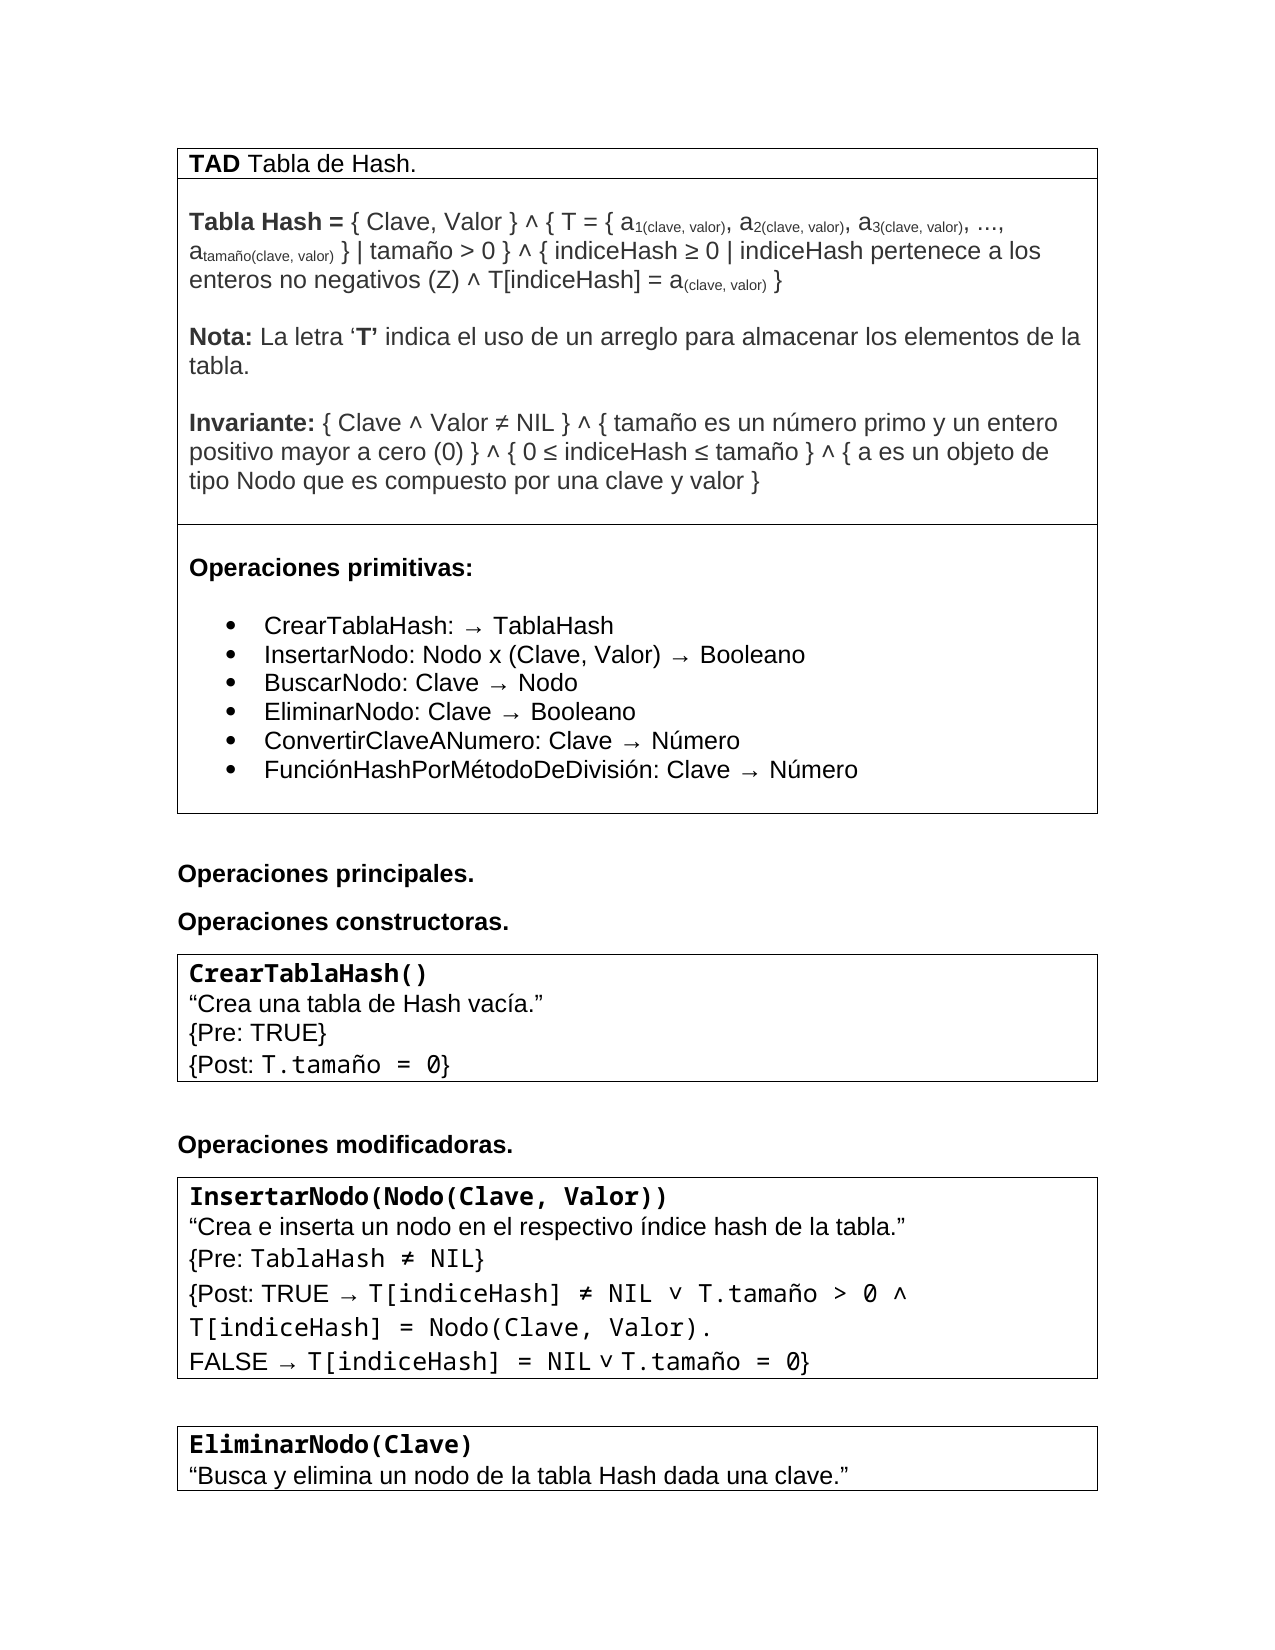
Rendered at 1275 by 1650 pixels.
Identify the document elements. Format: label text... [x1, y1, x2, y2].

table_header InsertarNodo(Nodo(Clave, Valor)) “Crea e inserta un nodo en el respectivo índice hash de la tabla.” {Pre: TablaHash ≠ NIL} {Post: TRUE → T[indiceHash] ≠ NIL ˅ T.tamaño > 0 ˄ T[indiceHash] = Nodo(Clave, Valor). FALSE → T[indiceHash] = NIL ˅ T.tamaño = 0} [178, 1178, 1097, 1377]
text Operaciones principales. [177, 859, 1098, 887]
table_cell Tabla Hash = { Clave, Valor } ˄ { T = { a1(clave, valor), a2(clave, valor), a3(clave, valor), ..., atamaño(clave, valor) } | tamaño > 0 } ˄ { indiceHash ≥ 0 | indiceHash pertenece a los enteros no negativos (Z) ˄ T[indiceHash] = a(clave, valor) } Nota: La letra ‘T’ indica el uso de un arreglo para almacenar los elementos de la tabla. Invariante: { Clave ˄ Valor ≠ NIL } ˄ { tamaño es un número primo y un entero positivo mayor a cero (0) } ˄ { 0 ≤ indiceHash ≤ tamaño } ˄ { a es un objeto de tipo Nodo que es compuesto por una clave y valor } [178, 179, 1097, 523]
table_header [178, 1427, 1097, 1490]
text Operaciones constructoras. [177, 906, 1098, 935]
table_header CrearTablaHash() “Crea una tabla de Hash vacía.” {Pre: TRUE} {Post: T.tamaño = 0} [178, 955, 1097, 1081]
table_header TAD Tabla de Hash. [178, 149, 1097, 177]
table_cell Operaciones primitivas: CrearTablaHash: → TablaHash InsertarNodo: Nodo x (Clave, Valor) → Booleano BuscarNodo: Clave → Nodo EliminarNodo: Clave → Booleano ConvertirClaveANumero: Clave → Número FunciónHashPorMétodoDeDivisión: Clave → Número [178, 525, 1097, 813]
text Operaciones modificadoras. [177, 1129, 1098, 1158]
